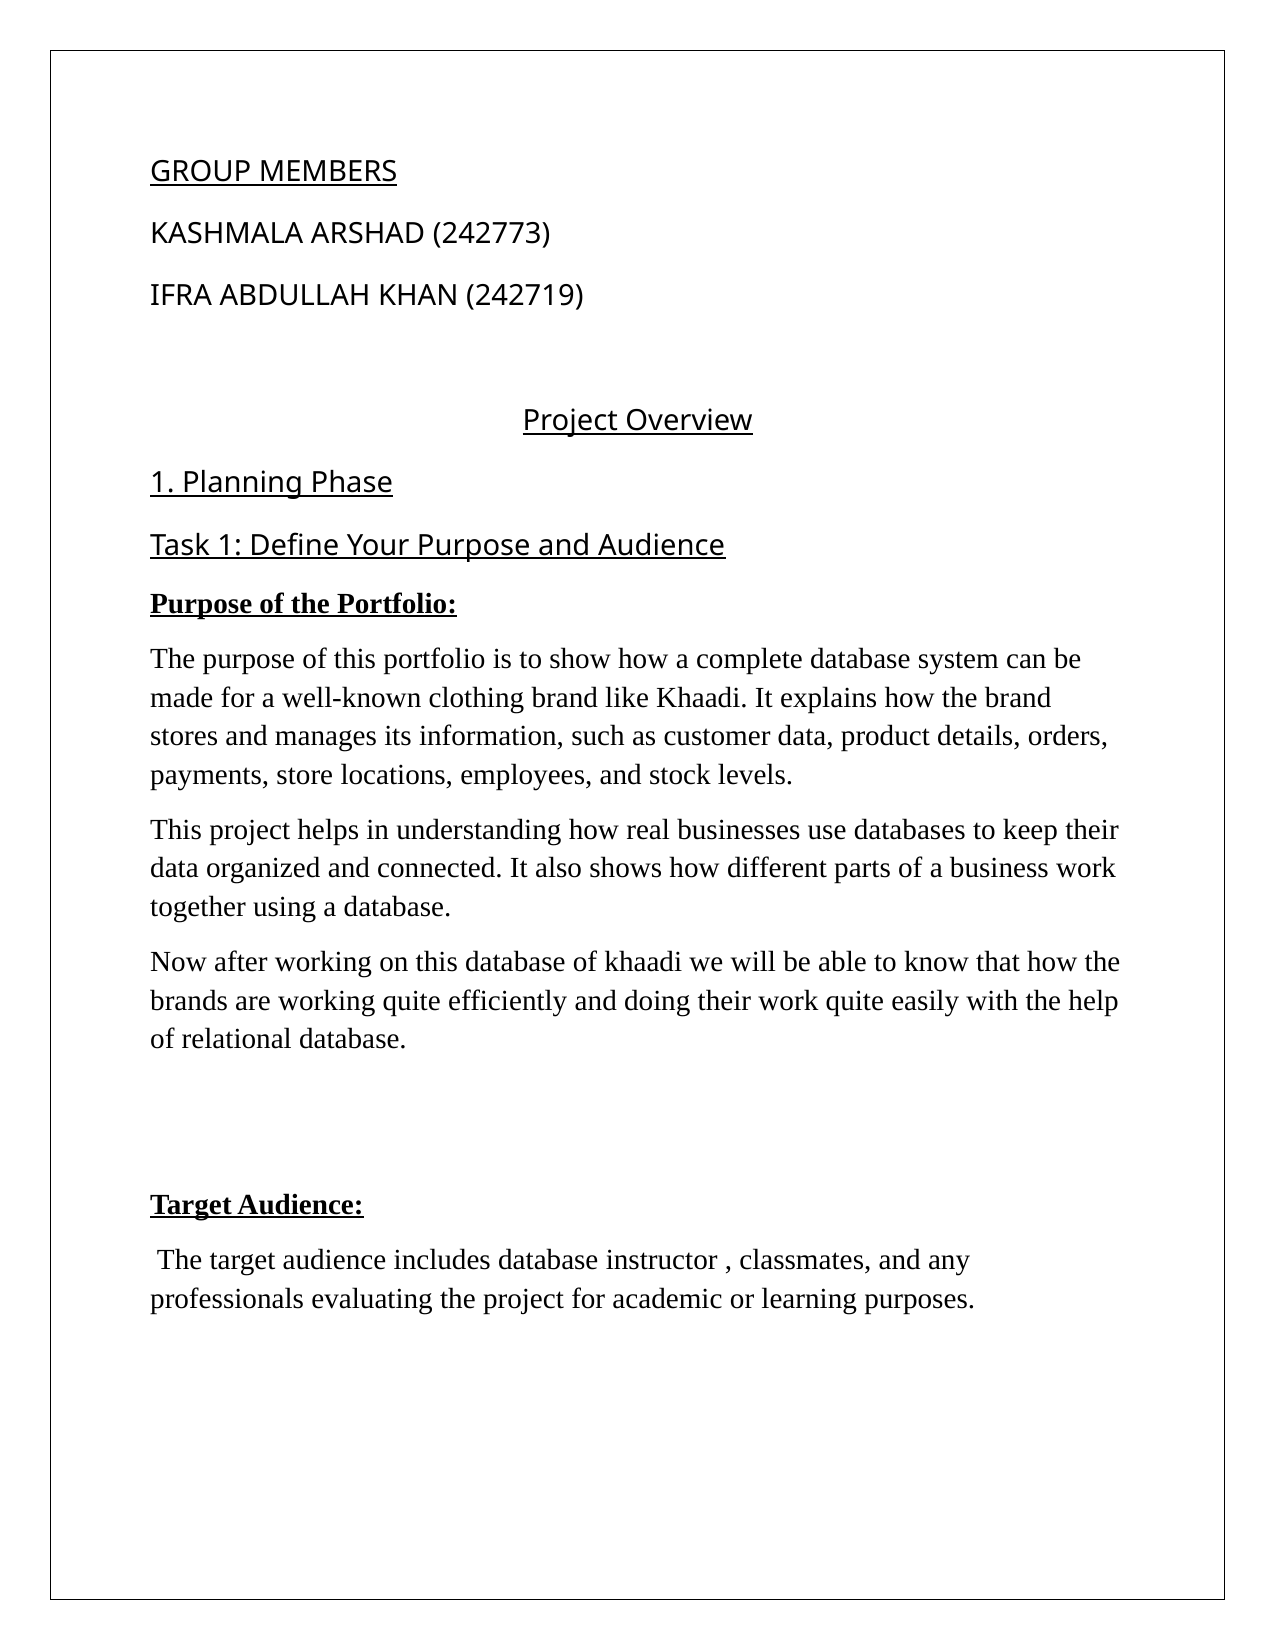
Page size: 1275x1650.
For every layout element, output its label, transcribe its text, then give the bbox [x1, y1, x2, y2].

text This project helps in understanding how real businesses use databases to keep their data organized and connected. It also shows how different parts of a business work together using a database. [150, 812, 1125, 923]
text GROUP MEMBERS [150, 150, 1125, 190]
text Purpose of the Portfolio: [150, 586, 1125, 619]
text Target Audience: [150, 1187, 1125, 1221]
text The target audience includes database instructor , classmates, and any professionals evaluating the project for academic or learning purposes. [150, 1242, 1125, 1314]
text Task 1: Define Your Purpose and Audience [150, 524, 1125, 563]
text The purpose of this portfolio is to show how a complete database system can be made for a well-known clothing brand like Khaadi. It explains how the brand stores and manages its information, such as customer data, product details, orders, payments, store locations, employees, and stock levels. [150, 641, 1125, 790]
text KASHMALA ARSHAD (242773) [150, 212, 1125, 252]
text 1. Planning Phase [150, 461, 1125, 501]
text IFRA ABDULLAH KHAN (242719) [150, 274, 1125, 314]
text Project Overview [150, 399, 1125, 439]
text Now after working on this database of khaadi we will be able to know that how the brands are working quite efficiently and doing their work quite easily with the help of relational database. [150, 944, 1125, 1055]
